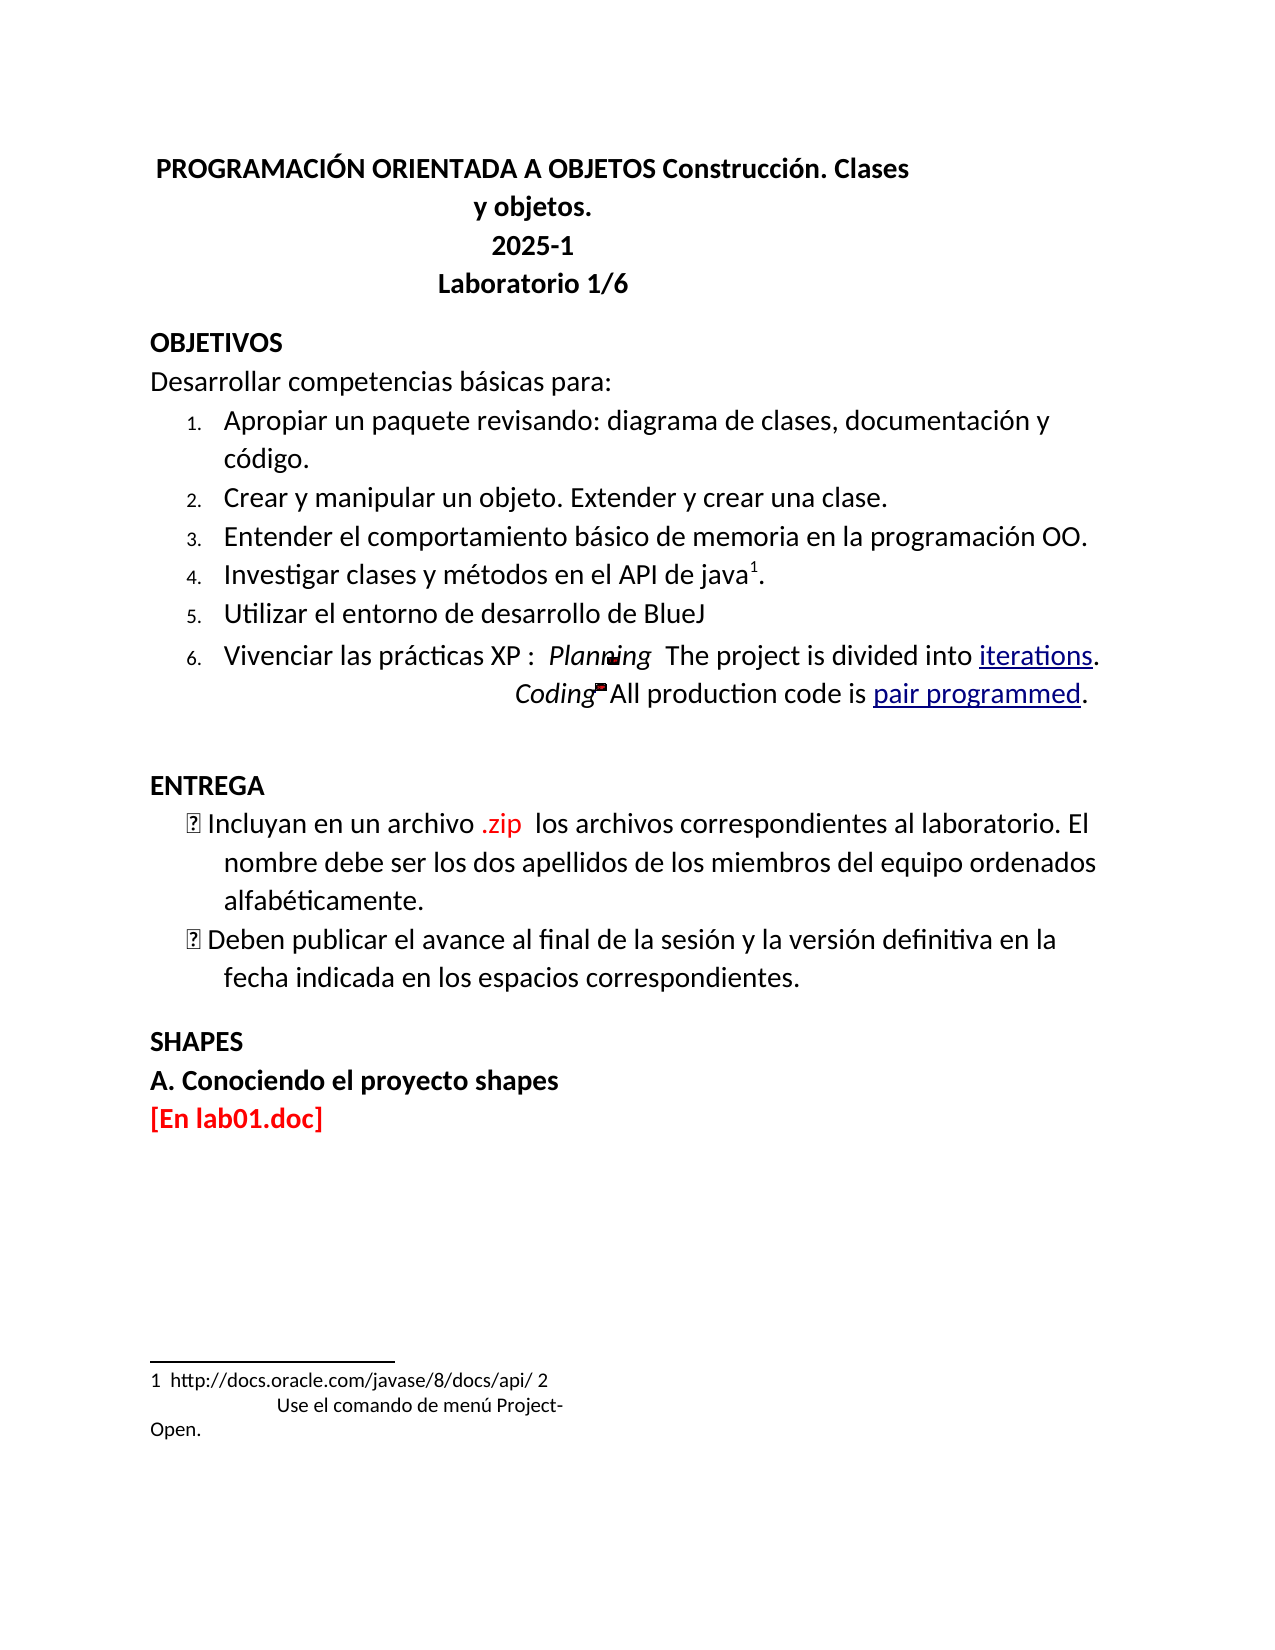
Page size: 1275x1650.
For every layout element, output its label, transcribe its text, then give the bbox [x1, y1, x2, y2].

text PROGRAMACIÓN ORIENTADA A OBJETOS Construcción. Clases y objetos. [150, 150, 916, 224]
list Investigar clases y métodos en el API de java. [186, 556, 1124, 592]
list Entender el comportamiento básico de memoria en la programación OO. [186, 518, 1124, 553]
subtitle OBJETIVOS [150, 324, 1124, 360]
text  Incluyan en un archivo .zip los archivos correspondientes al laboratorio. El nombre debe ser los dos apellidos de los miembros del equipo ordenados alfabéticamente. [186, 805, 1124, 918]
list Apropiar un paquete revisando: diagrama de clases, documentación y código. [186, 402, 1124, 476]
text SHAPES [150, 1023, 1124, 1059]
text 2025-1 [150, 227, 916, 262]
text Coding All production code is pair programmed. [150, 675, 1124, 711]
subtitle ENTREGA [150, 767, 1124, 802]
list Utilizar el entorno de desarrollo de BlueJ [186, 595, 1124, 631]
text Laboratorio 1/6 [150, 265, 916, 301]
subtitle [En lab01.doc] [150, 1100, 1124, 1136]
text  Deben publicar el avance al final de la sesión y la versión definitiva en la fecha indicada en los espacios correspondientes. [186, 921, 1124, 995]
list Vivenciar las prácticas XP : Planning The project is divided into iterations. [186, 637, 1124, 672]
list Crear y manipular un objeto. Extender y crear una clase. [186, 479, 1124, 514]
subtitle A. Conociendo el proyecto shapes [150, 1062, 1124, 1097]
text Desarrollar competencias básicas para: [150, 363, 1124, 399]
